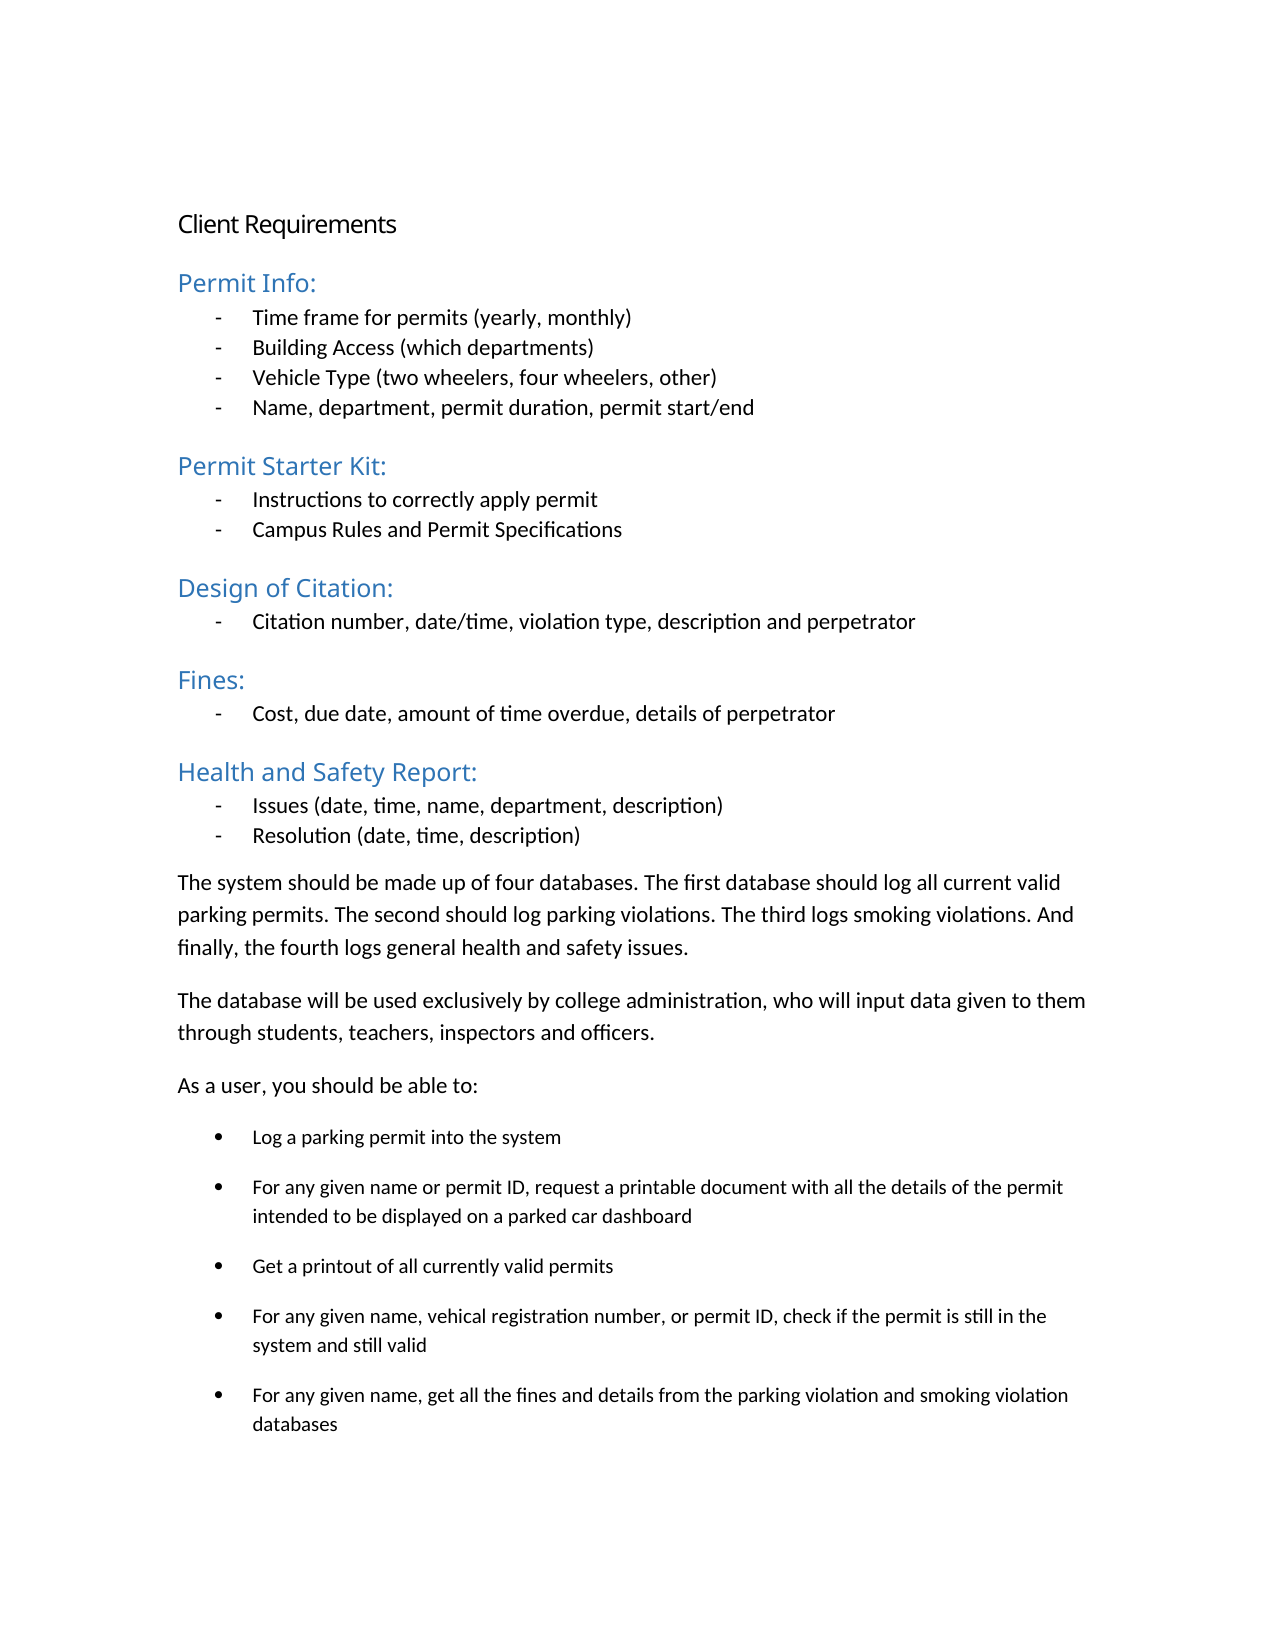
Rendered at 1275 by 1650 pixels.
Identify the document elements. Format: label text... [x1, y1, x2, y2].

list Get a printout of all currently valid permits [215, 1253, 1098, 1279]
list Resolution (date, time, description) [215, 822, 1098, 849]
subtitle Design of Citation: [177, 571, 1098, 605]
text The database will be used exclusively by college administration, who will input data given to them through students, teachers, inspectors and officers. [177, 986, 1098, 1046]
list Instructions to correctly apply permit [215, 485, 1098, 513]
list Time frame for permits (yearly, monthly) [215, 303, 1098, 331]
list For any given name, vehical registration number, or permit ID, check if the permit is still in the system and still valid [215, 1303, 1098, 1358]
list Log a parking permit into the system [215, 1124, 1098, 1149]
list For any given name or permit ID, request a printable document with all the details of the permit intended to be displayed on a parked car dashboard [215, 1174, 1098, 1229]
subtitle Permit Starter Kit: [177, 448, 1098, 482]
title Client Requirements [177, 207, 1098, 241]
list Building Access (which departments) [215, 333, 1098, 361]
list Name, department, permit duration, permit start/end [215, 393, 1098, 421]
list Vehicle Type (two wheelers, four wheelers, other) [215, 363, 1098, 391]
subtitle Fines: [177, 663, 1098, 697]
list Issues (date, time, name, department, description) [215, 791, 1098, 819]
subtitle Permit Info: [177, 266, 1098, 300]
list Cost, due date, amount of time overdue, details of perpetrator [215, 699, 1098, 727]
list Citation number, date/time, violation type, description and perpetrator [215, 607, 1098, 635]
list Campus Rules and Permit Specifications [215, 515, 1098, 543]
subtitle Health and Safety Report: [177, 754, 1098, 789]
list For any given name, get all the fines and details from the parking violation and smoking violation databases [215, 1382, 1098, 1437]
text The system should be made up of four databases. The first database should log all current valid parking permits. The second should log parking violations. The third logs smoking violations. And finally, the fourth logs general health and safety issues. [177, 868, 1098, 961]
text As a user, you should be able to: [177, 1071, 1098, 1099]
